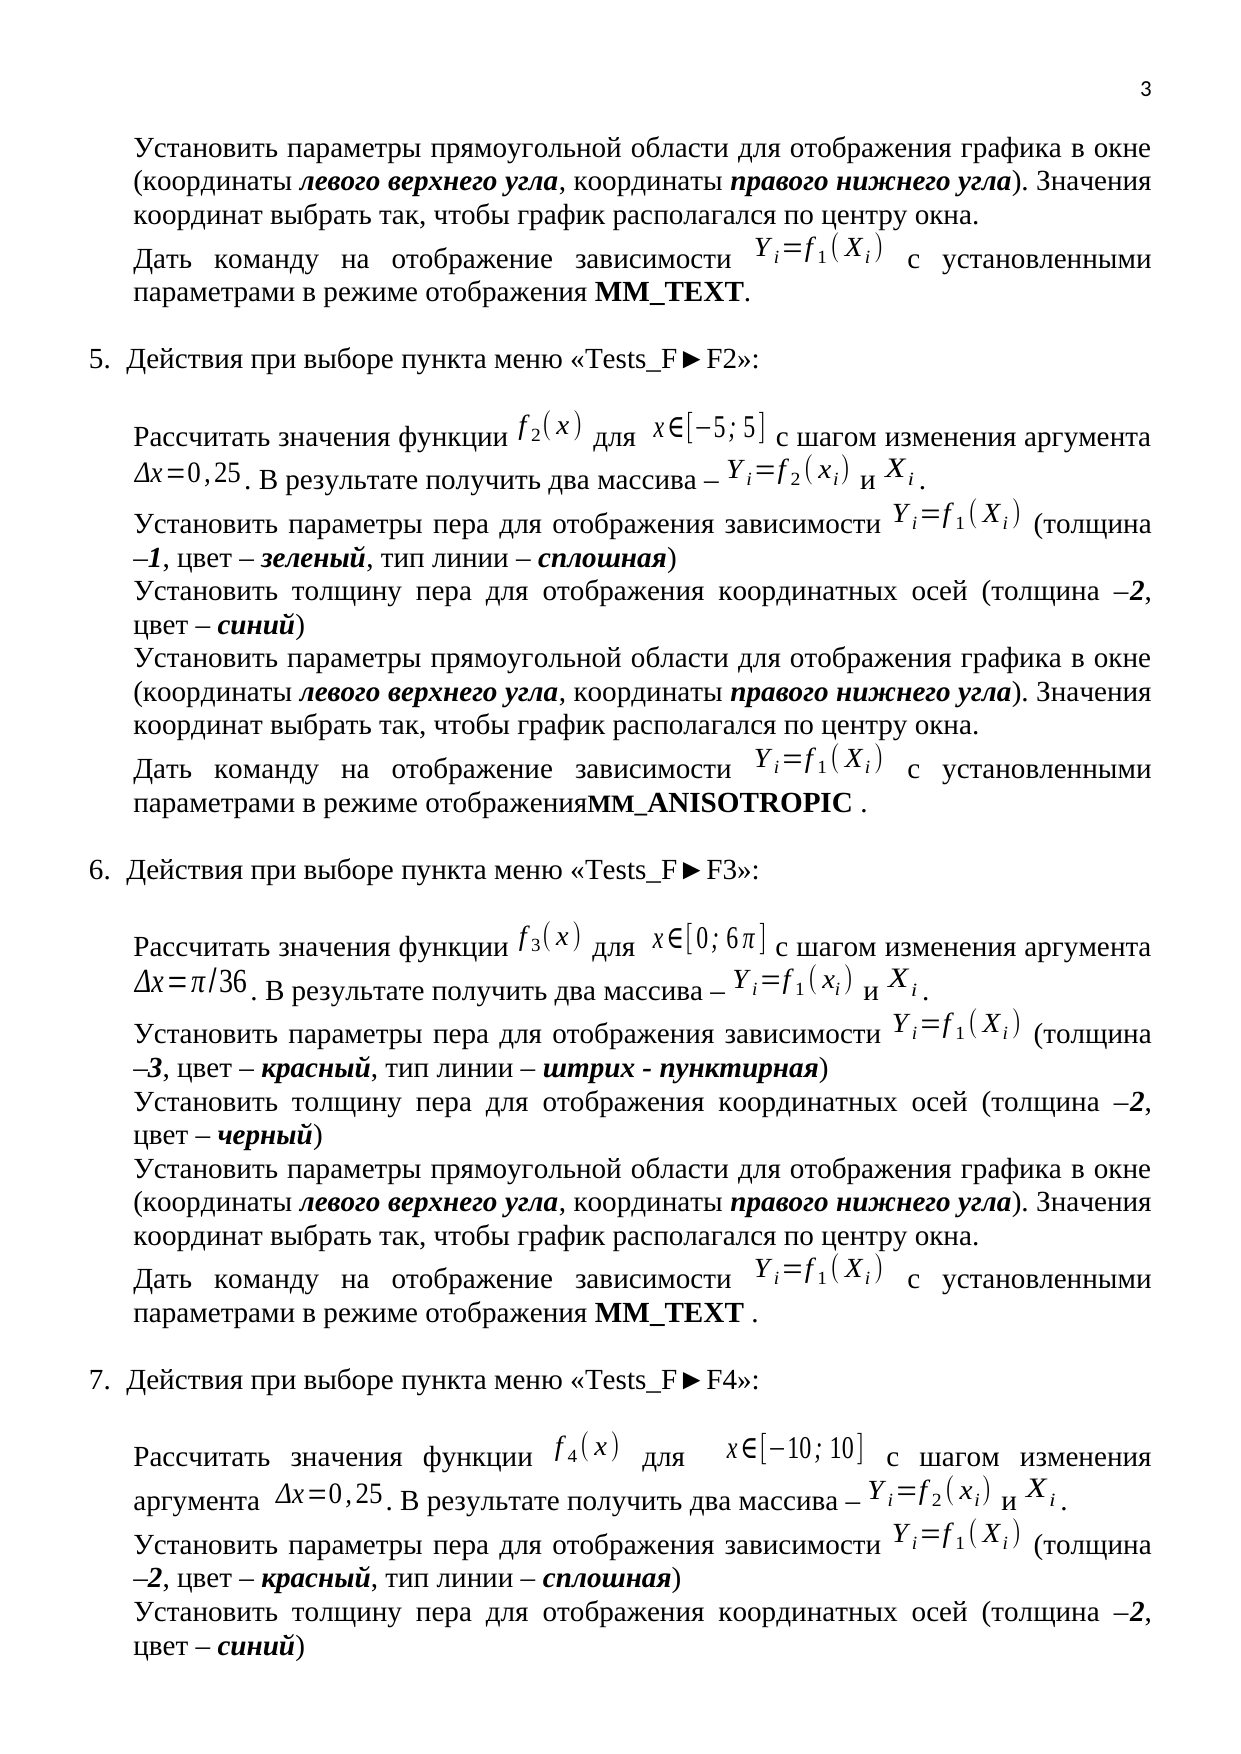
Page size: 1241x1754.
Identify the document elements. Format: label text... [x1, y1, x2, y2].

list Действия при выборе пункта меню «Tests_F►F2»: [89, 341, 1152, 375]
text Установить параметры пера для отображения зависимости (толщина –3, цвет – красный, тип линии – штрих - пунктирная) [133, 1006, 1152, 1084]
list Действия при выборе пункта меню «Tests_F►F4»: [89, 1362, 1152, 1396]
text Установить параметры пера для отображения зависимости (толщина –1, цвет – зеленый, тип линии – сплошная) [133, 496, 1152, 573]
list Действия при выборе пункта меню «Tests_F►F3»: [89, 852, 1152, 885]
text Установить толщину пера для отображения координатных осей (толщина –2, цвет – синий) [133, 573, 1152, 640]
text Установить параметры пера для отображения зависимости (толщина –2, цвет – красный, тип линии – сплошная) [133, 1517, 1152, 1594]
text Рассчитать значения функции для с шагом изменения аргумента . В результате получить два массива – и . [133, 919, 1152, 1006]
text Дать команду на отображение зависимости с установленными параметрами в режиме отображения MM_TEXT . [133, 1251, 1152, 1329]
text Установить толщину пера для отображения координатных осей (толщина –2, цвет – синий) [133, 1594, 1152, 1661]
text Рассчитать значения функции для с шагом изменения аргумента . В результате получить два массива – и . [133, 1429, 1152, 1517]
text Дать команду на отображение зависимости с установленными параметрами в режиме отображения MM_TEXT. [133, 231, 1152, 308]
text Рассчитать значения функции для с шагом изменения аргумента . В результате получить два массива – и . [133, 408, 1152, 496]
text Дать команду на отображение зависимости с установленными параметрами в режиме отображенияMM_ANISOTROPIC . [133, 741, 1152, 818]
text Установить толщину пера для отображения координатных осей (толщина –2, цвет – черный) [133, 1084, 1152, 1151]
